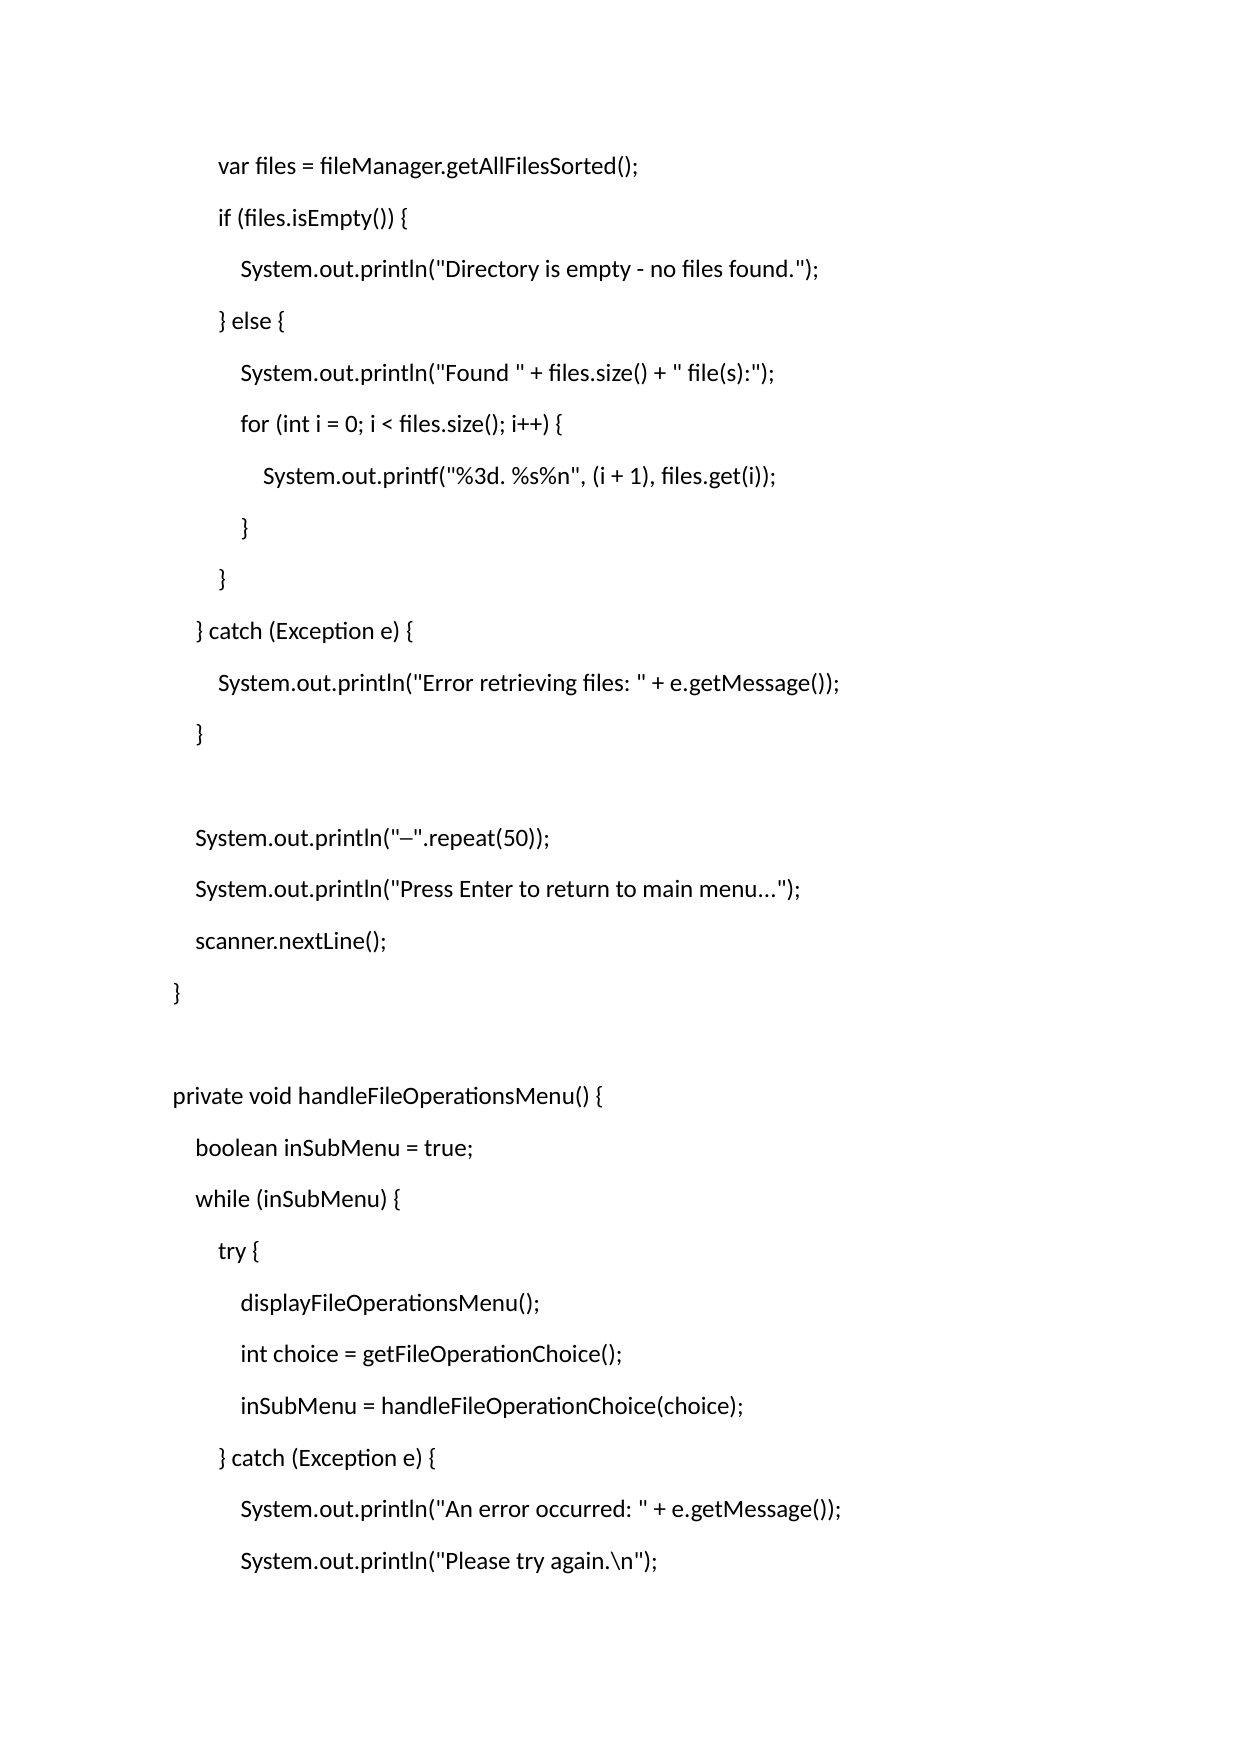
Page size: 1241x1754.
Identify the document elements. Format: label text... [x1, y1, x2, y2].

text var files = fileManager.getAllFilesSorted(); [150, 150, 1090, 181]
text System.out.println("Directory is empty - no files found."); [150, 253, 1090, 284]
text System.out.println("An error occurred: " + e.getMessage()); [150, 1493, 1090, 1524]
text int choice = getFileOperationChoice(); [150, 1338, 1090, 1369]
text System.out.println("Error retrieving files: " + e.getMessage()); [150, 667, 1090, 697]
text } else { [150, 305, 1090, 336]
text for (int i = 0; i < files.size(); i++) { [150, 408, 1090, 439]
text System.out.println("Please try again.\n"); [150, 1545, 1090, 1576]
text System.out.println("Found " + files.size() + " file(s):"); [150, 357, 1090, 387]
text System.out.printf("%3d. %s%n", (i + 1), files.get(i)); [150, 460, 1090, 491]
text System.out.println("Press Enter to return to main menu..."); [150, 873, 1090, 904]
text try { [150, 1235, 1090, 1266]
text System.out.println("─".repeat(50)); [150, 822, 1090, 852]
text inSubMenu = handleFileOperationChoice(choice); [150, 1390, 1090, 1421]
text displayFileOperationsMenu(); [150, 1287, 1090, 1317]
text while (inSubMenu) { [150, 1183, 1090, 1214]
text } catch (Exception e) { [150, 615, 1090, 646]
text scanner.nextLine(); [150, 925, 1090, 956]
text if (files.isEmpty()) { [150, 202, 1090, 232]
text } [150, 563, 1090, 594]
text } [150, 718, 1090, 749]
text } catch (Exception e) { [150, 1442, 1090, 1472]
text } [150, 512, 1090, 542]
text private void handleFileOperationsMenu() { [150, 1080, 1090, 1111]
text boolean inSubMenu = true; [150, 1132, 1090, 1162]
text } [150, 977, 1090, 1007]
